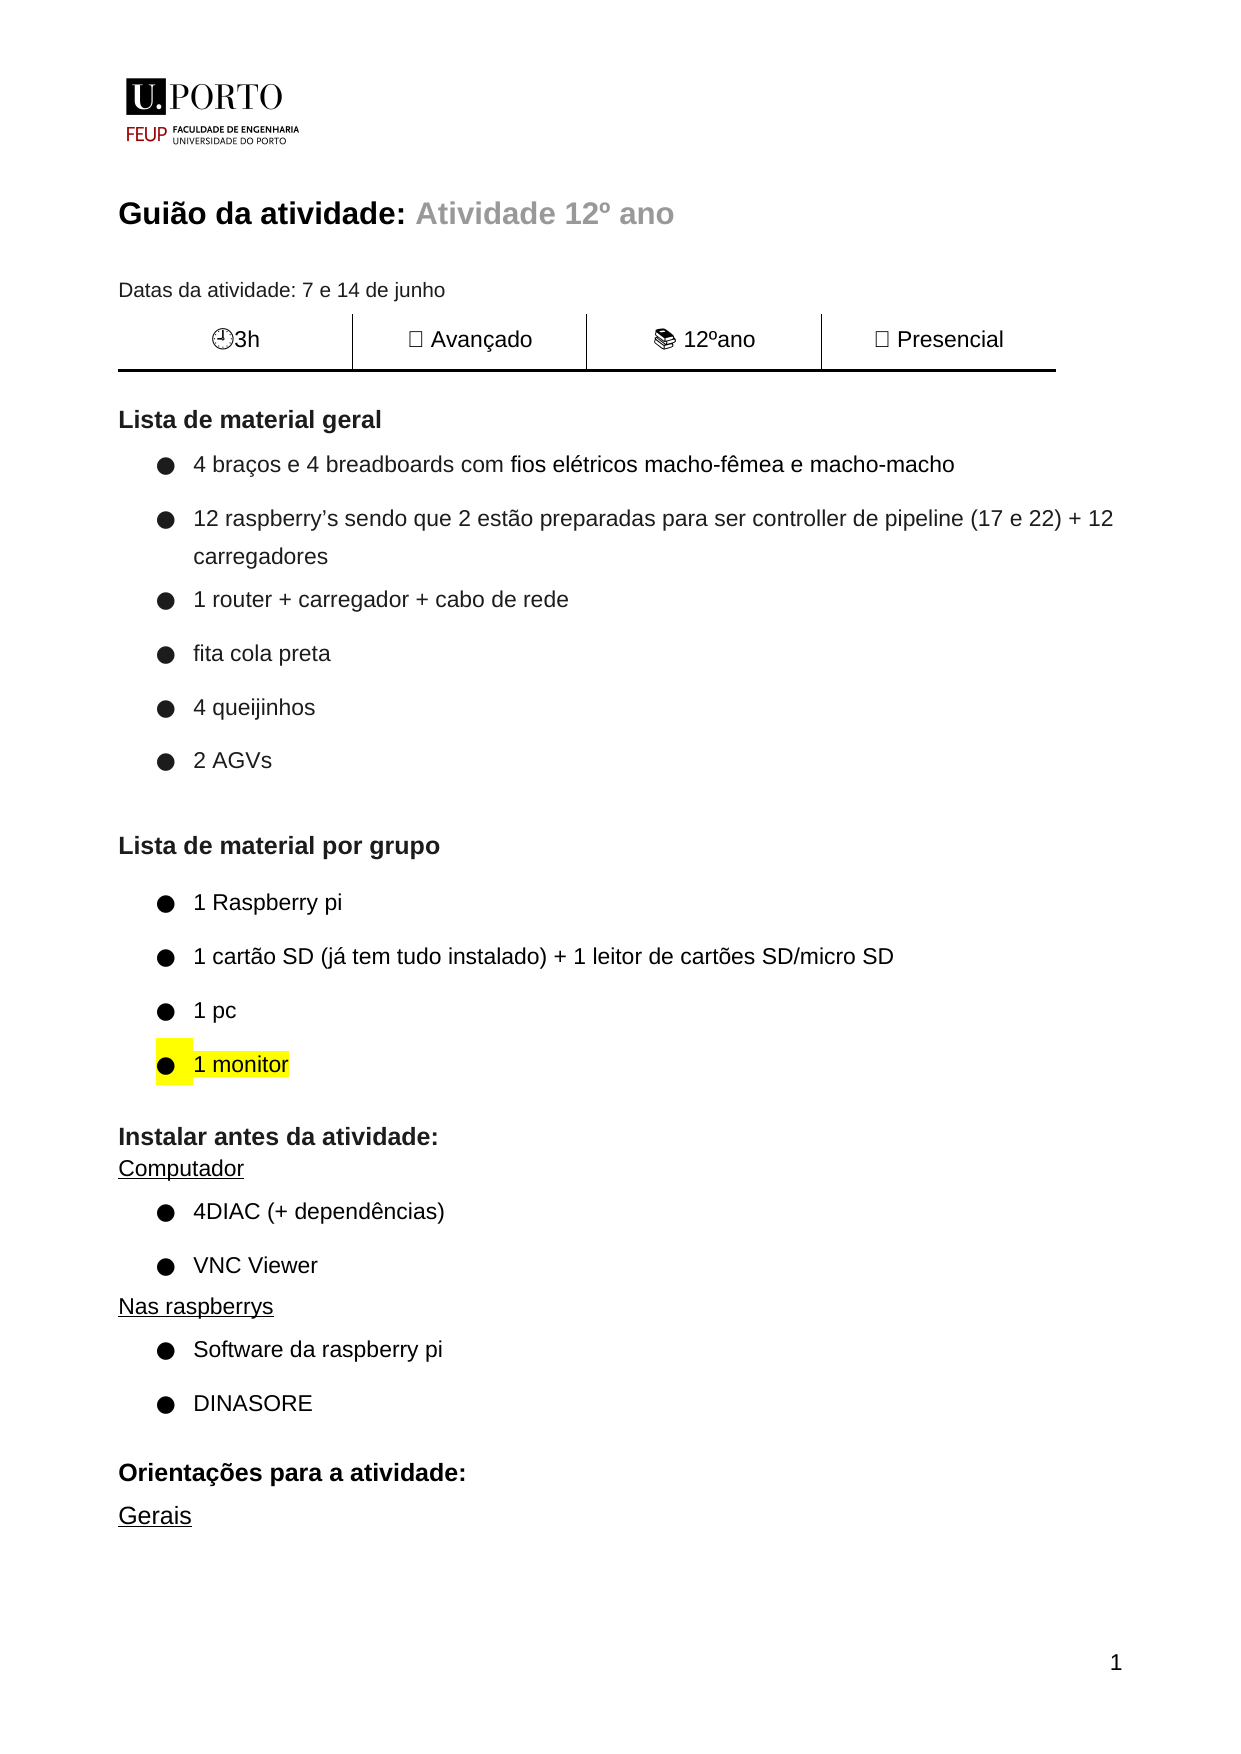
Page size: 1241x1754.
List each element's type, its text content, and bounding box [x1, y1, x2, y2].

list 4 braços e 4 breadboards com fios elétricos macho-fêmea e macho-macho [156, 438, 1122, 485]
text Nas raspberrys [118, 1293, 1122, 1320]
text Lista de material por grupo [118, 831, 1122, 859]
list 4 queijinhos [156, 681, 1122, 728]
list DINASORE [156, 1377, 1122, 1424]
list 1 router + carregador + cabo de rede [156, 573, 1122, 620]
list 4DIAC (+ dependências) [156, 1185, 1122, 1232]
table_header 🕘3h [118, 314, 352, 369]
text Gerais [118, 1501, 1122, 1530]
text Instalar antes da atividade: [118, 1122, 1122, 1151]
table_header 🚩 Avançado [353, 314, 586, 369]
text Computador [118, 1155, 1122, 1182]
list 2 AGVs [156, 735, 1122, 782]
text Guião da atividade: Atividade 12º ano [118, 195, 1122, 231]
table_header 📢 Presencial [822, 314, 1056, 369]
list 1 monitor [193, 1038, 1122, 1085]
list fita cola preta [156, 627, 1122, 674]
table_header 📚 12ºano [587, 314, 821, 369]
picture [118, 75, 307, 149]
list 1 pc [156, 984, 1122, 1031]
text Orientações para a atividade: [118, 1458, 1122, 1487]
list 1 cartão SD (já tem tudo instalado) + 1 leitor de cartões SD/micro SD [156, 930, 1122, 977]
text Lista de material geral [118, 405, 1122, 434]
list Software da raspberry pi [156, 1323, 1122, 1371]
list 12 raspberry’s sendo que 2 estão preparadas para ser controller de pipeline (17 e 22) + 12 carregadores [156, 492, 1122, 569]
list VNC Viewer [156, 1239, 1122, 1286]
text Datas da atividade: 7 e 14 de junho [118, 278, 1122, 302]
list 1 Raspberry pi [156, 876, 1122, 923]
